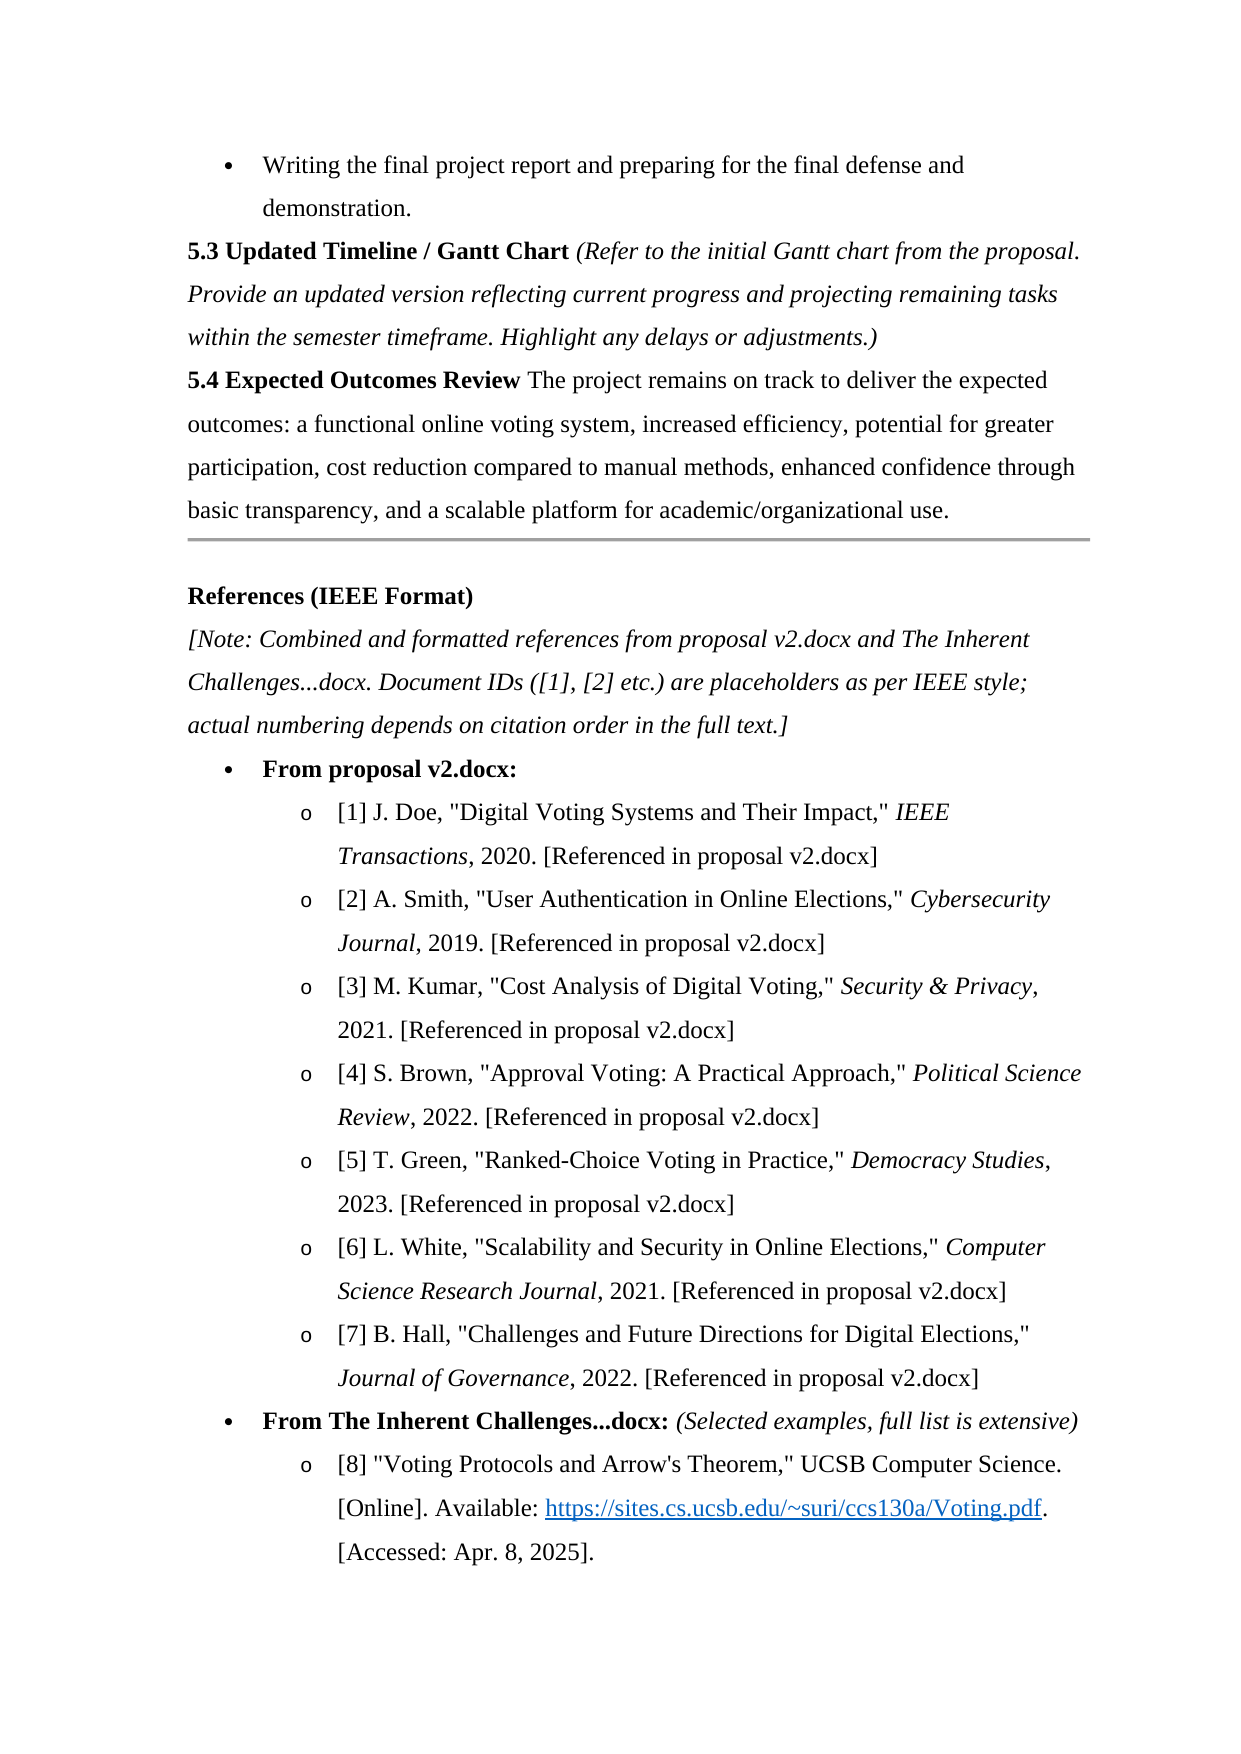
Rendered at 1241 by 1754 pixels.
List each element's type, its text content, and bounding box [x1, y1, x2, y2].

list From The Inherent Challenges...docx: (Selected examples, full list is extensive) [225, 1406, 1090, 1435]
list From proposal v2.docx: [225, 754, 1090, 782]
text [Note: Combined and formatted references from proposal v2.docx and The Inherent Challenges...docx. Document IDs ([1], [2] etc.) are placeholders as per IEEE style; actual numbering depends on citation order in the full text.] [187, 624, 1090, 739]
list [5] T. Green, "Ranked-Choice Voting in Practice," Democracy Studies, 2023. [Referenced in proposal v2.docx] [300, 1145, 1090, 1218]
list [8] "Voting Protocols and Arrow's Theorem," UCSB Computer Science. [Online]. Available: https://sites.cs.ucsb.edu/~suri/ccs130a/Voting.pdf. [Accessed: Apr. 8, 2025]. [300, 1449, 1090, 1565]
list [3] M. Kumar, "Cost Analysis of Digital Voting," Security & Privacy, 2021. [Referenced in proposal v2.docx] [300, 971, 1090, 1044]
list [7] B. Hall, "Challenges and Future Directions for Digital Elections," Journal of Governance, 2022. [Referenced in proposal v2.docx] [300, 1319, 1090, 1392]
text References (IEEE Format) [187, 581, 1090, 610]
text 5.4 Expected Outcomes Review The project remains on track to deliver the expected outcomes: a functional online voting system, increased efficiency, potential for greater participation, cost reduction compared to manual methods, enhanced confidence through basic transparency, and a scalable platform for academic/organizational use. [187, 366, 1090, 524]
list [2] A. Smith, "User Authentication in Online Elections," Cybersecurity Journal, 2019. [Referenced in proposal v2.docx] [300, 884, 1090, 957]
list Writing the final project report and preparing for the final defense and demonstration. [225, 150, 1090, 222]
list [4] S. Brown, "Approval Voting: A Practical Approach," Political Science Review, 2022. [Referenced in proposal v2.docx] [300, 1058, 1090, 1131]
list [1] J. Doe, "Digital Voting Systems and Their Impact," IEEE Transactions, 2020. [Referenced in proposal v2.docx] [300, 797, 1090, 869]
text 5.3 Updated Timeline / Gantt Chart (Refer to the initial Gantt chart from the proposal. Provide an updated version reflecting current progress and projecting remaining tasks within the semester timeframe. Highlight any delays or adjustments.) [187, 236, 1090, 351]
list [6] L. White, "Scalability and Security in Online Elections," Computer Science Research Journal, 2021. [Referenced in proposal v2.docx] [300, 1232, 1090, 1305]
